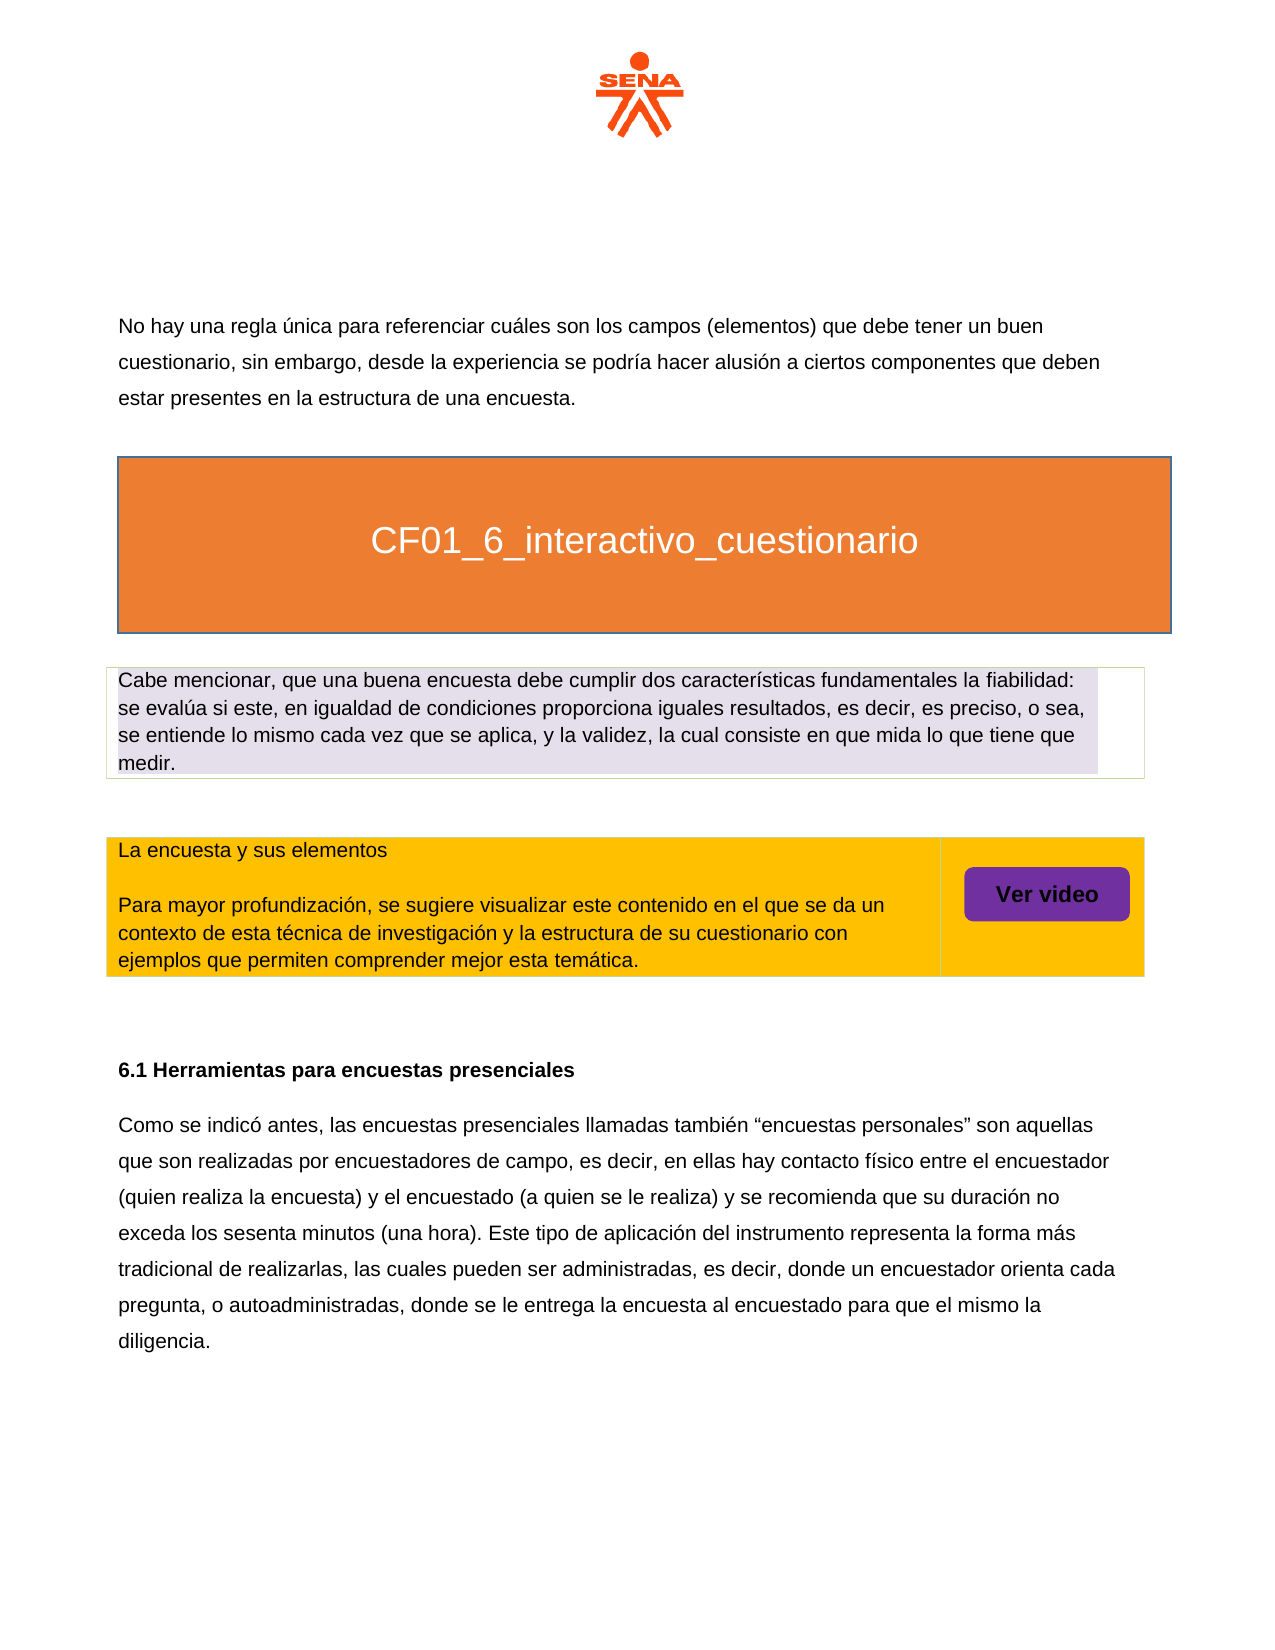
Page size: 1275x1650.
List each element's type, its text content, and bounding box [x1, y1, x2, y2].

table_header Cabe mencionar, que una buena encuesta debe cumplir dos características fundamentales la fiabilidad: se evalúa si este, en igualdad de condiciones proporciona iguales resultados, es decir, es preciso, o sea, se entiende lo mismo cada vez que se aplica, y la validez, la cual consiste en que mida lo que tiene que medir. [107, 668, 1144, 778]
picture [585, 48, 690, 142]
table_header La encuesta y sus elementos Para mayor profundización, se sugiere visualizar este contenido en el que se da un contexto de esta técnica de investigación y la estructura de su cuestionario con ejemplos que permiten comprender mejor esta temática. [107, 838, 940, 976]
table_header [941, 838, 1144, 976]
text Como se indicó antes, las encuestas presenciales llamadas también “encuestas personales” son aquellas que son realizadas por encuestadores de campo, es decir, en ellas hay contacto físico entre el encuestador (quien realiza la encuesta) y el encuestado (a quien se le realiza) y se recomienda que su duración no exceda los sesenta minutos (una hora). Este tipo de aplicación del instrumento representa la forma más tradicional de realizarlas, las cuales pueden ser administradas, es decir, donde un encuestador orienta cada pregunta, o autoadministradas, donde se le entrega la encuesta al encuestado para que el mismo la diligencia. [118, 1113, 1122, 1353]
text No hay una regla única para referenciar cuáles son los campos (elementos) que debe tener un buen cuestionario, sin embargo, desde la experiencia se podría hacer alusión a ciertos componentes que deben estar presentes en la estructura de una encuesta. [118, 313, 1122, 409]
text 6.1 Herramientas para encuestas presenciales [118, 1058, 1122, 1082]
